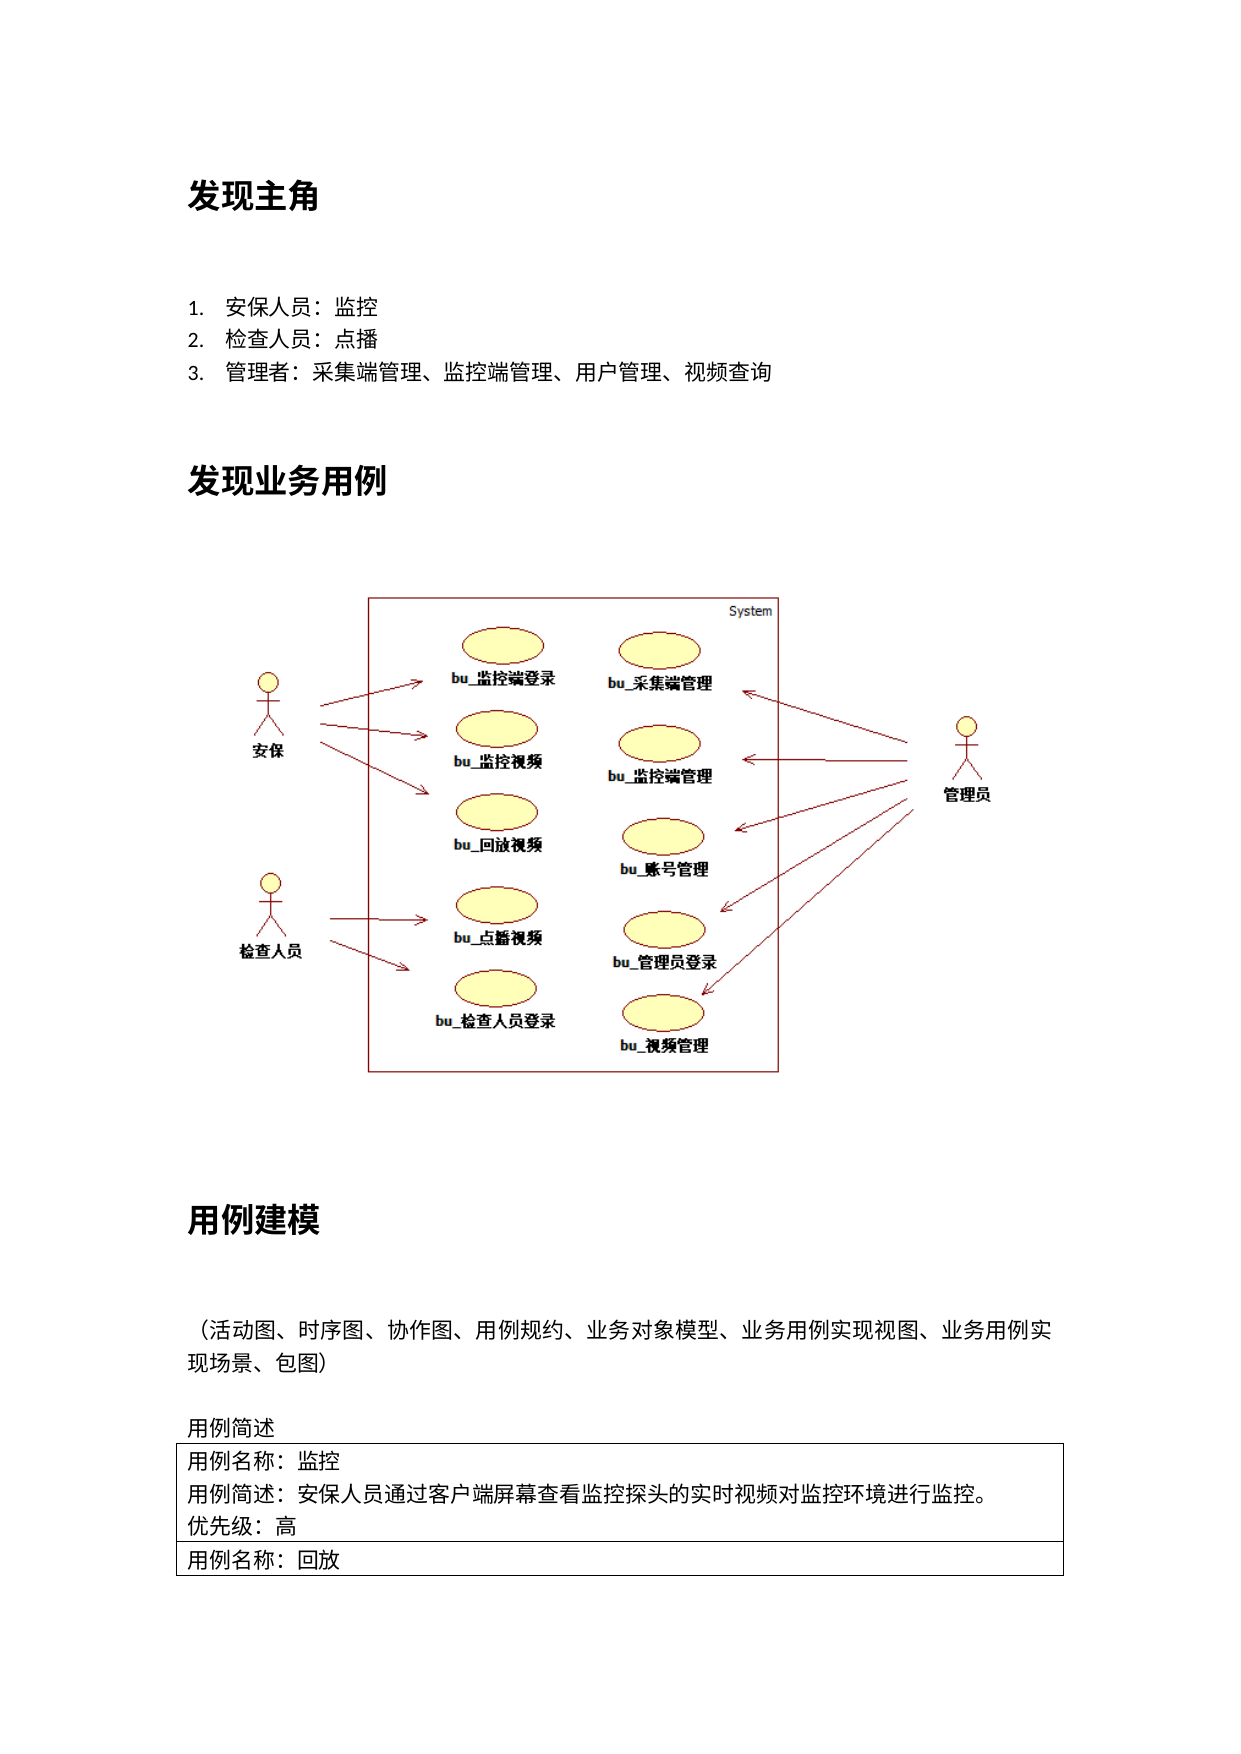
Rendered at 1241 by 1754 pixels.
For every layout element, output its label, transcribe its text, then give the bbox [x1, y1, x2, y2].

list 管理者：采集端管理、监控端管理、用户管理、视频查询 [187, 354, 1053, 387]
text （活动图、时序图、协作图、用例规约、业务对象模型、业务用例实现视图、业务用例实现场景、包图） [187, 1313, 1053, 1378]
subtitle 发现主角 [187, 162, 1053, 227]
table_header 用例名称：监控 用例简述：安保人员通过客户端屏幕查看监控探头的实时视频对监控环境进行监控。 优先级：高 [177, 1444, 1063, 1541]
text 用例简述 [187, 1410, 1053, 1443]
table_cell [177, 1542, 1063, 1575]
subtitle 用例建模 [187, 1186, 1053, 1251]
picture [187, 573, 1053, 1097]
list 检查人员：点播 [187, 322, 1053, 354]
list 安保人员：监控 [187, 289, 1053, 322]
subtitle 发现业务用例 [187, 446, 1053, 511]
